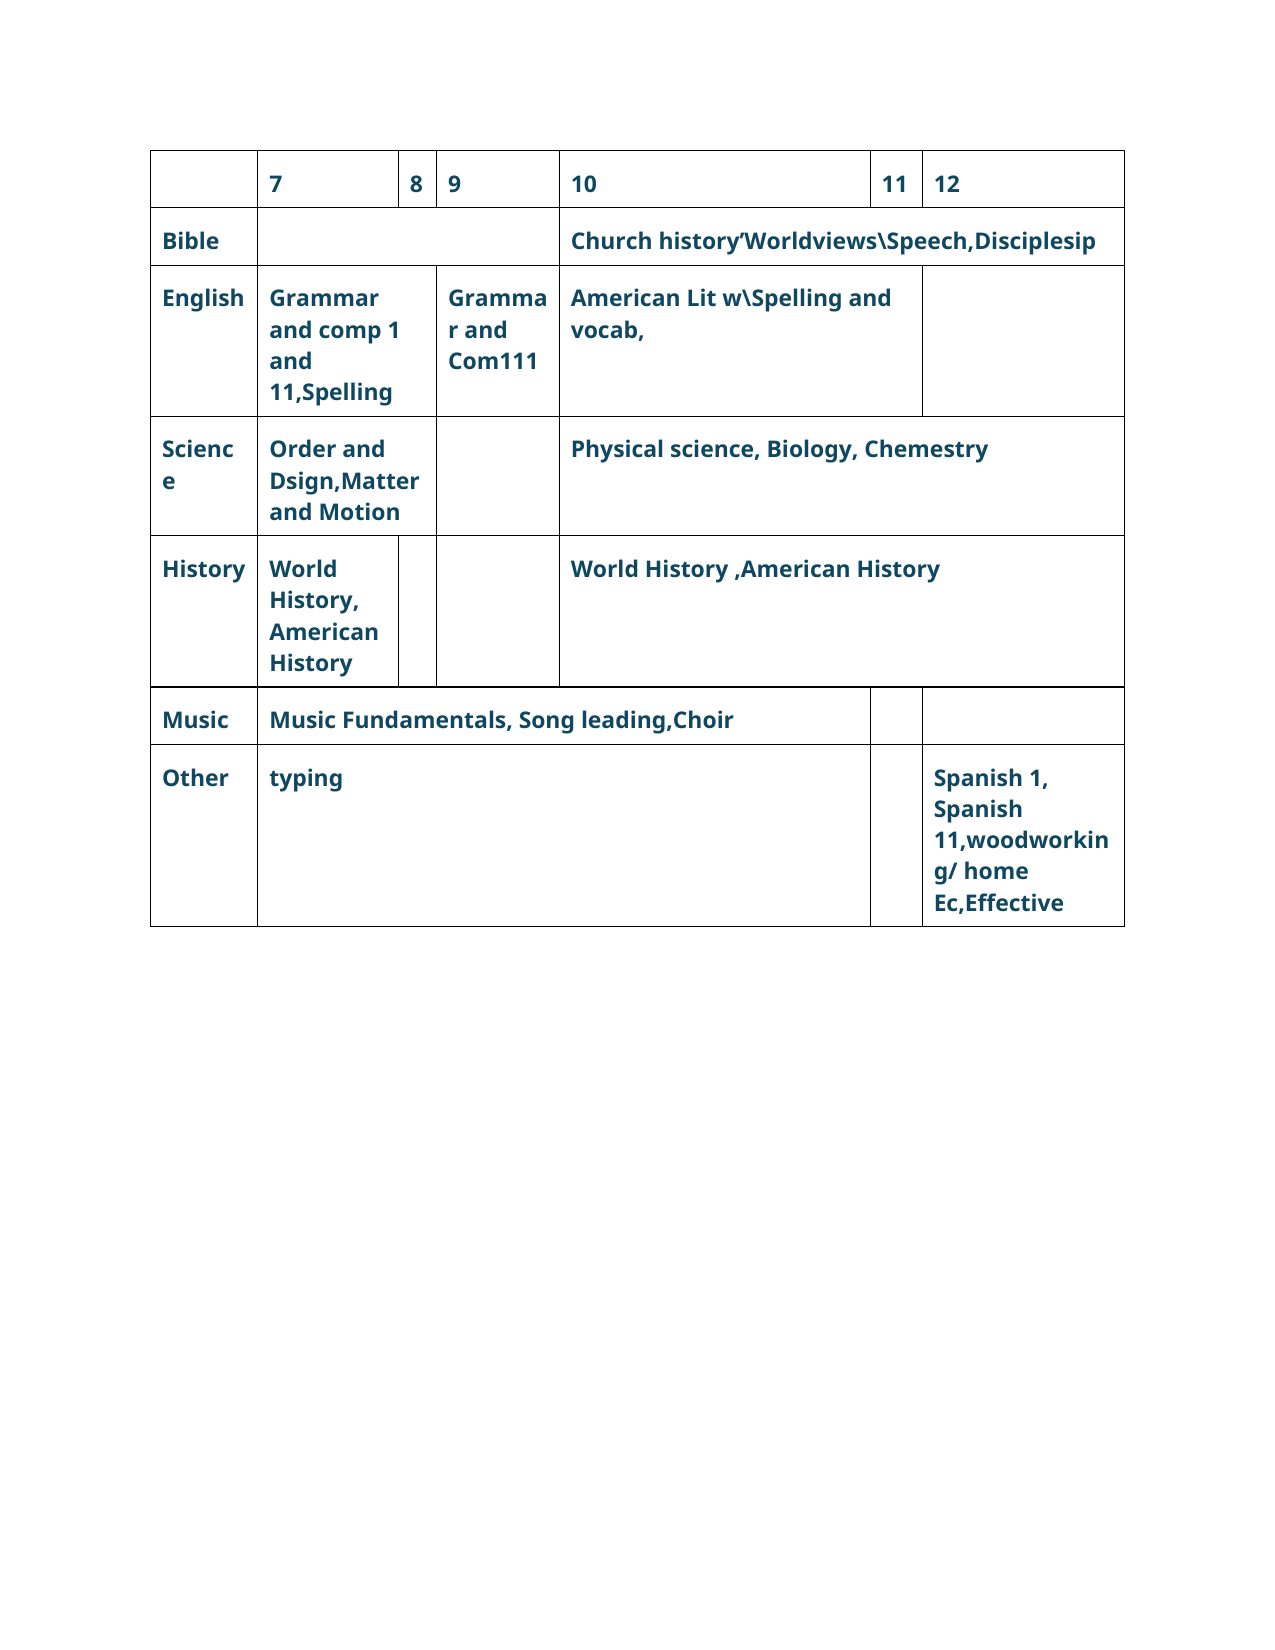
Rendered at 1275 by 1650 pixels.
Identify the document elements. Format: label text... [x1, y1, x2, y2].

table_cell [399, 536, 436, 686]
table_header 12 [923, 151, 1124, 207]
table_cell History [151, 536, 257, 686]
table_cell Spanish 1, Spanish 11,woodworking/ home Ec,Effective [923, 745, 1124, 926]
table_cell Order and Dsign,Matter and Motion [258, 417, 436, 535]
table_cell Science [151, 417, 257, 535]
table_header [151, 151, 257, 207]
table_cell [437, 536, 559, 686]
table_header 8 [399, 151, 436, 207]
table_cell typing [258, 745, 870, 926]
table_cell [871, 688, 922, 744]
table_cell [923, 266, 1124, 416]
table_header 10 [560, 151, 870, 207]
table_header 7 [258, 151, 398, 207]
table_cell Other [151, 745, 257, 926]
table_cell World History, American History [258, 536, 398, 686]
table_cell [258, 208, 559, 264]
table_cell World History ,American History [560, 536, 1124, 686]
table_header 9 [437, 151, 559, 207]
table_cell Bible [151, 208, 257, 264]
table_cell Grammar and Com111 [437, 266, 559, 416]
table_cell [871, 745, 922, 926]
table_cell [923, 688, 1124, 744]
table_cell [437, 417, 559, 535]
table_cell Church history’Worldviews\Speech,Disciplesip [560, 208, 1124, 264]
table_cell Music Fundamentals, Song leading,Choir [258, 688, 870, 744]
table_cell Music [151, 688, 257, 744]
table_header 11 [871, 151, 922, 207]
table_cell English [151, 266, 257, 416]
table_cell Grammar and comp 1 and 11,Spelling [258, 266, 436, 416]
table_cell Physical science, Biology, Chemestry [560, 417, 1124, 535]
table_cell American Lit w\Spelling and vocab, [560, 266, 922, 416]
